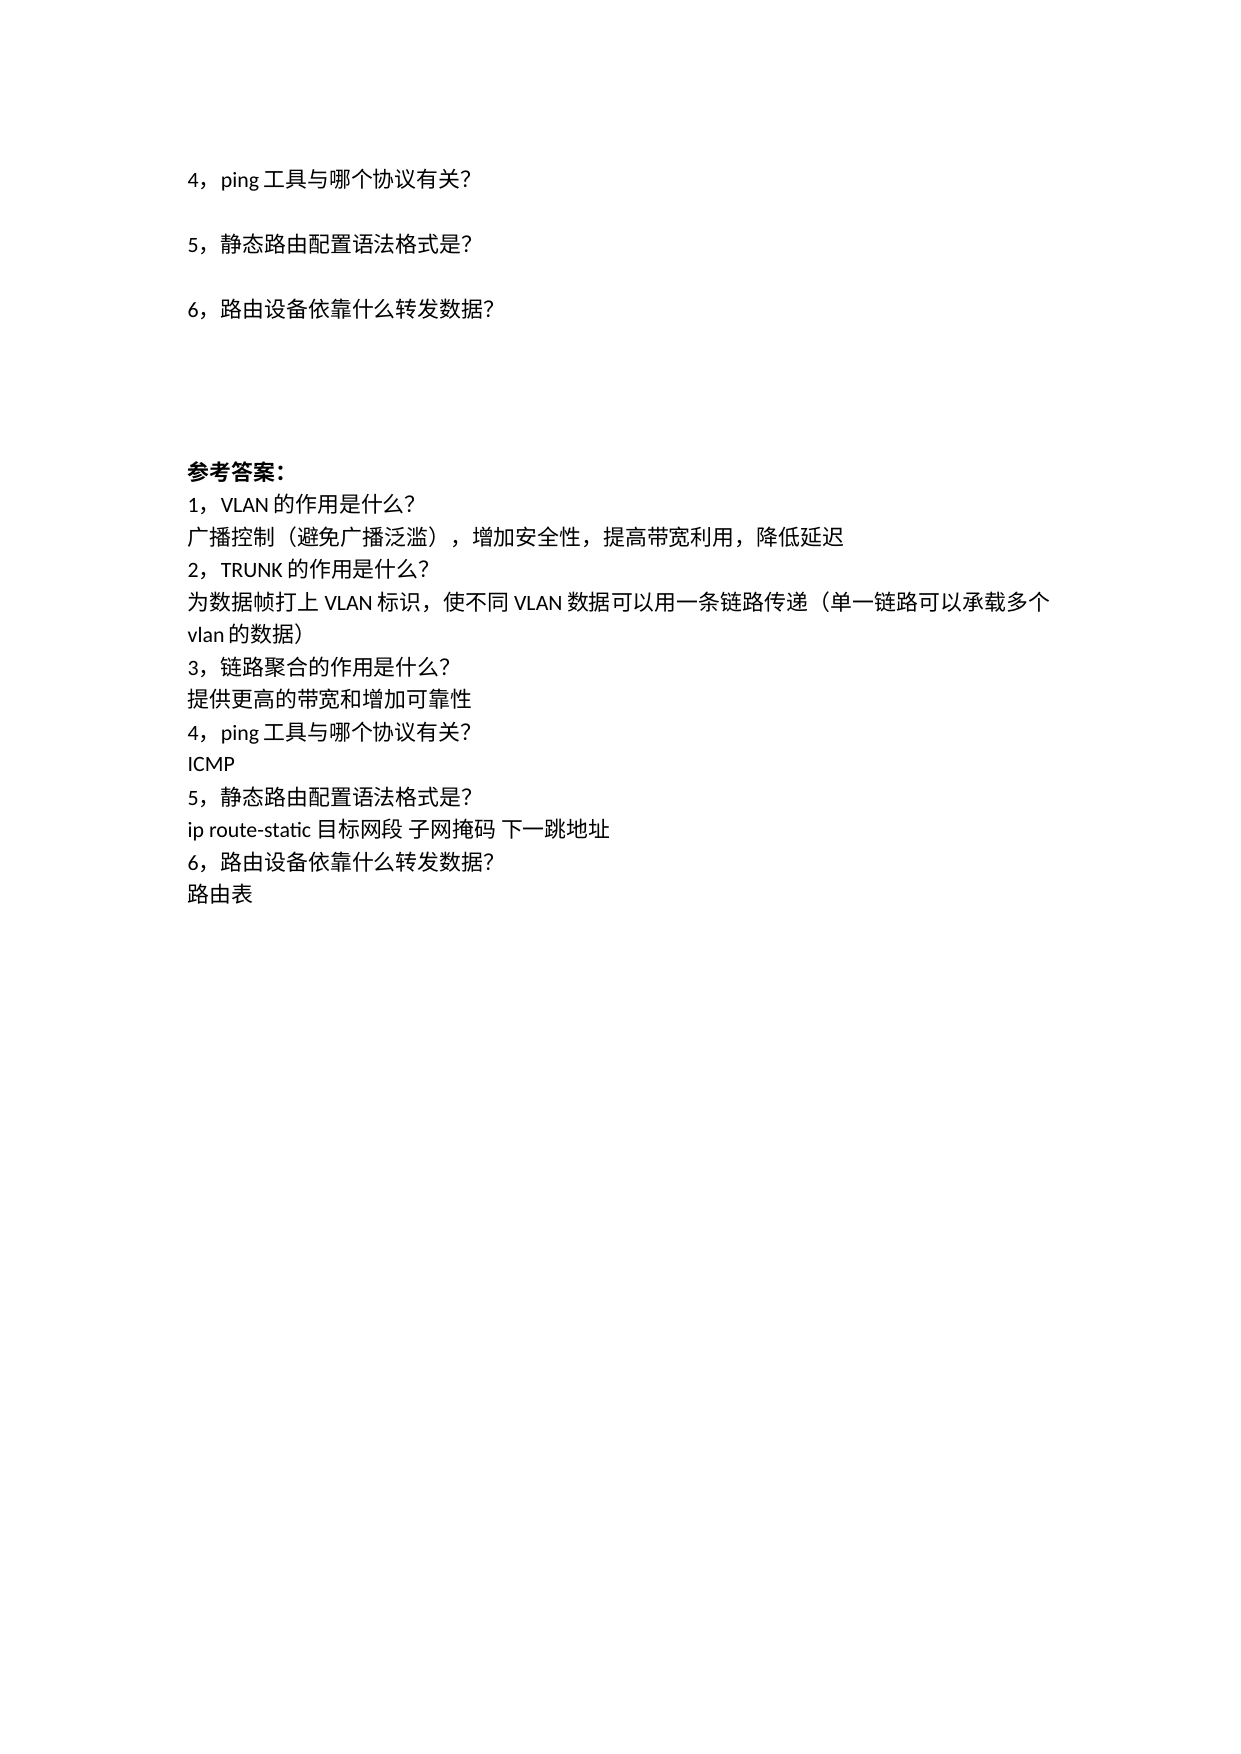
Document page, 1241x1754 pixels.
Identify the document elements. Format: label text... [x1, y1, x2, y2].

text 路由表 [187, 877, 1053, 909]
text 为数据帧打上VLAN标识，使不同VLAN数据可以用一条链路传递（单一链路可以承载多个vlan的数据） [187, 584, 1053, 649]
text 4，ping工具与哪个协议有关？ [187, 162, 1053, 194]
text 3，链路聚合的作用是什么？ [187, 649, 1053, 682]
text 2，TRUNK的作用是什么？ [187, 552, 1053, 584]
text 参考答案： [187, 454, 1053, 487]
text 1，VLAN的作用是什么？ [187, 487, 1053, 519]
text 6，路由设备依靠什么转发数据？ [187, 844, 1053, 877]
text 广播控制（避免广播泛滥），增加安全性，提高带宽利用，降低延迟 [187, 519, 1053, 552]
text 4，ping工具与哪个协议有关？ [187, 714, 1053, 747]
text 5，静态路由配置语法格式是？ [187, 227, 1053, 259]
text 提供更高的带宽和增加可靠性 [187, 682, 1053, 714]
text 6，路由设备依靠什么转发数据？ [187, 292, 1053, 324]
text ICMP [187, 747, 1053, 779]
text 5，静态路由配置语法格式是？ [187, 779, 1053, 812]
text ip route-static 目标网段 子网掩码 下一跳地址 [187, 812, 1053, 844]
